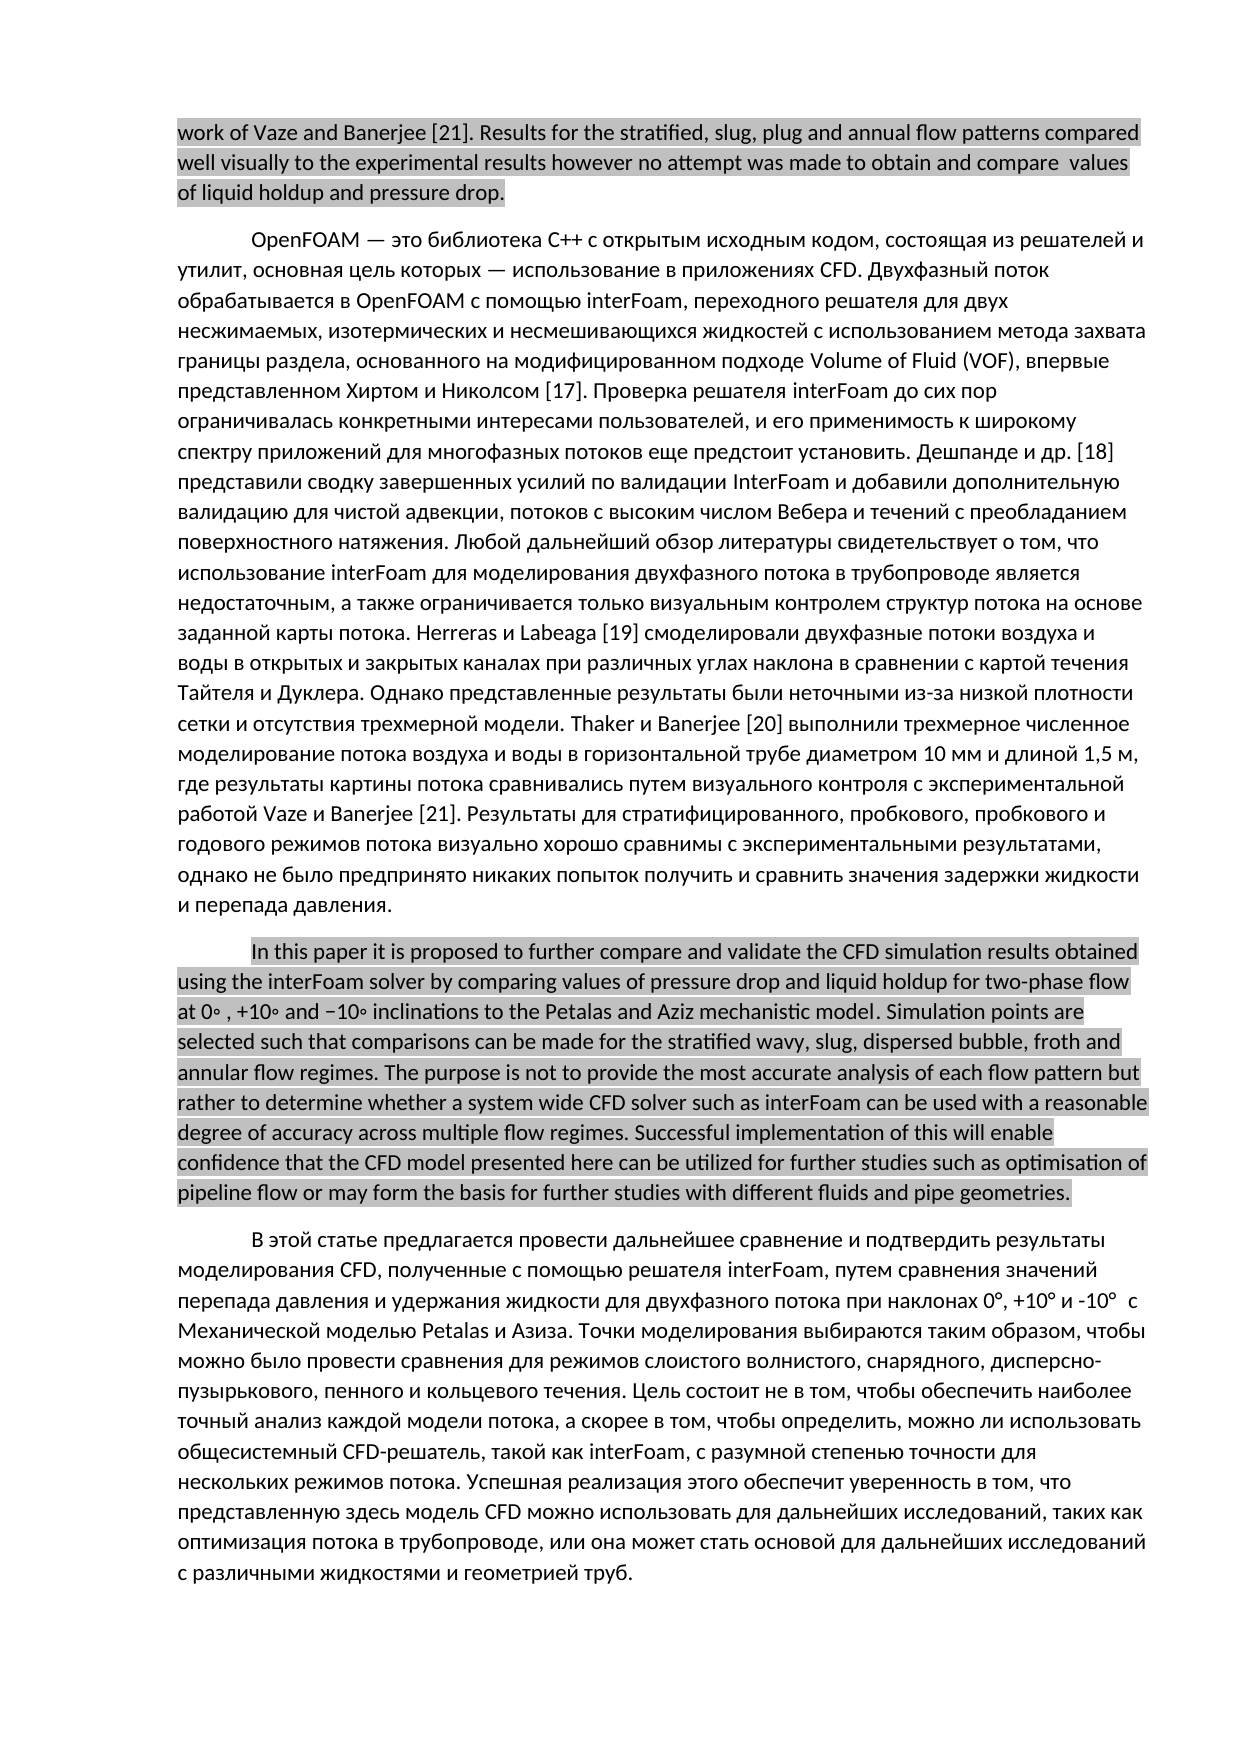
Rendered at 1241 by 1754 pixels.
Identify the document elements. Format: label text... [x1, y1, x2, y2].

text В этой статье предлагается провести дальнейшее сравнение и подтвердить результаты моделирования CFD, полученные с помощью решателя interFoam, путем сравнения значений перепада давления и удержания жидкости для двухфазного потока при наклонах 0°, +10° и -10° c Механической моделью Petalas и Азиза. Точки моделирования выбираются таким образом, чтобы можно было провести сравнения для режимов слоистого волнистого, снарядного, дисперсно-пузырькового, пенного и кольцевого течения. Цель состоит не в том, чтобы обеспечить наиболее точный анализ каждой модели потока, а скорее в том, чтобы определить, можно ли использовать общесистемный CFD-решатель, такой как interFoam, с разумной степенью точности для нескольких режимов потока. Успешная реализация этого обеспечит уверенность в том, что представленную здесь модель CFD можно использовать для дальнейших исследований, таких как оптимизация потока в трубопроводе, или она может стать основой для дальнейших исследований с различными жидкостями и геометрией труб. [177, 1225, 1152, 1586]
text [177, 118, 1152, 207]
text In this paper it is proposed to further compare and validate the CFD simulation results obtained using the interFoam solver by comparing values of pressure drop and liquid holdup for two-phase flow at 0◦ , +10◦ and −10◦ inclinations to the Petalas and Aziz mechanistic model. Simulation points are selected such that comparisons can be made for the stratified wavy, slug, dispersed bubble, froth and annular flow regimes. The purpose is not to provide the most accurate analysis of each flow pattern but rather to determine whether a system wide CFD solver such as interFoam can be used with a reasonable degree of accuracy across multiple flow regimes. Successful implementation of this will enable confidence that the CFD model presented here can be utilized for further studies such as optimisation of pipeline flow or may form the basis for further studies with different fluids and pipe geometries. [177, 937, 1152, 1207]
text OpenFOAM — это библиотека C++ с открытым исходным кодом, состоящая из решателей и утилит, основная цель которых — использование в приложениях CFD. Двухфазный поток обрабатывается в OpenFOAM с помощью interFoam, переходного решателя для двух несжимаемых, изотермических и несмешивающихся жидкостей с использованием метода захвата границы раздела, основанного на модифицированном подходе Volume of Fluid (VOF), впервые представленном Хиртом и Николсом [17]. Проверка решателя interFoam до сих пор ограничивалась конкретными интересами пользователей, и его применимость к широкому спектру приложений для многофазных потоков еще предстоит установить. Дешпанде и др. [18] представили сводку завершенных усилий по валидации InterFoam и добавили дополнительную валидацию для чистой адвекции, потоков с высоким числом Вебера и течений с преобладанием поверхностного натяжения. Любой дальнейший обзор литературы свидетельствует о том, что использование interFoam для моделирования двухфазного потока в трубопроводе является недостаточным, а также ограничивается только визуальным контролем структур потока на основе заданной карты потока. Herreras и Labeaga [19] смоделировали двухфазные потоки воздуха и воды в открытых и закрытых каналах при различных углах наклона в сравнении с картой течения Тайтеля и Дуклера. Однако представленные результаты были неточными из-за низкой плотности сетки и отсутствия трехмерной модели. Thaker и Banerjee [20] выполнили трехмерное численное моделирование потока воздуха и воды в горизонтальной трубе диаметром 10 мм и длиной 1,5 м, где результаты картины потока сравнивались путем визуального контроля с экспериментальной работой Vaze и Banerjee [21]. Результаты для стратифицированного, пробкового, пробкового и годового режимов потока визуально хорошо сравнимы с экспериментальными результатами, однако не было предпринято никаких попыток получить и сравнить значения задержки жидкости и перепада давления. [177, 225, 1152, 918]
